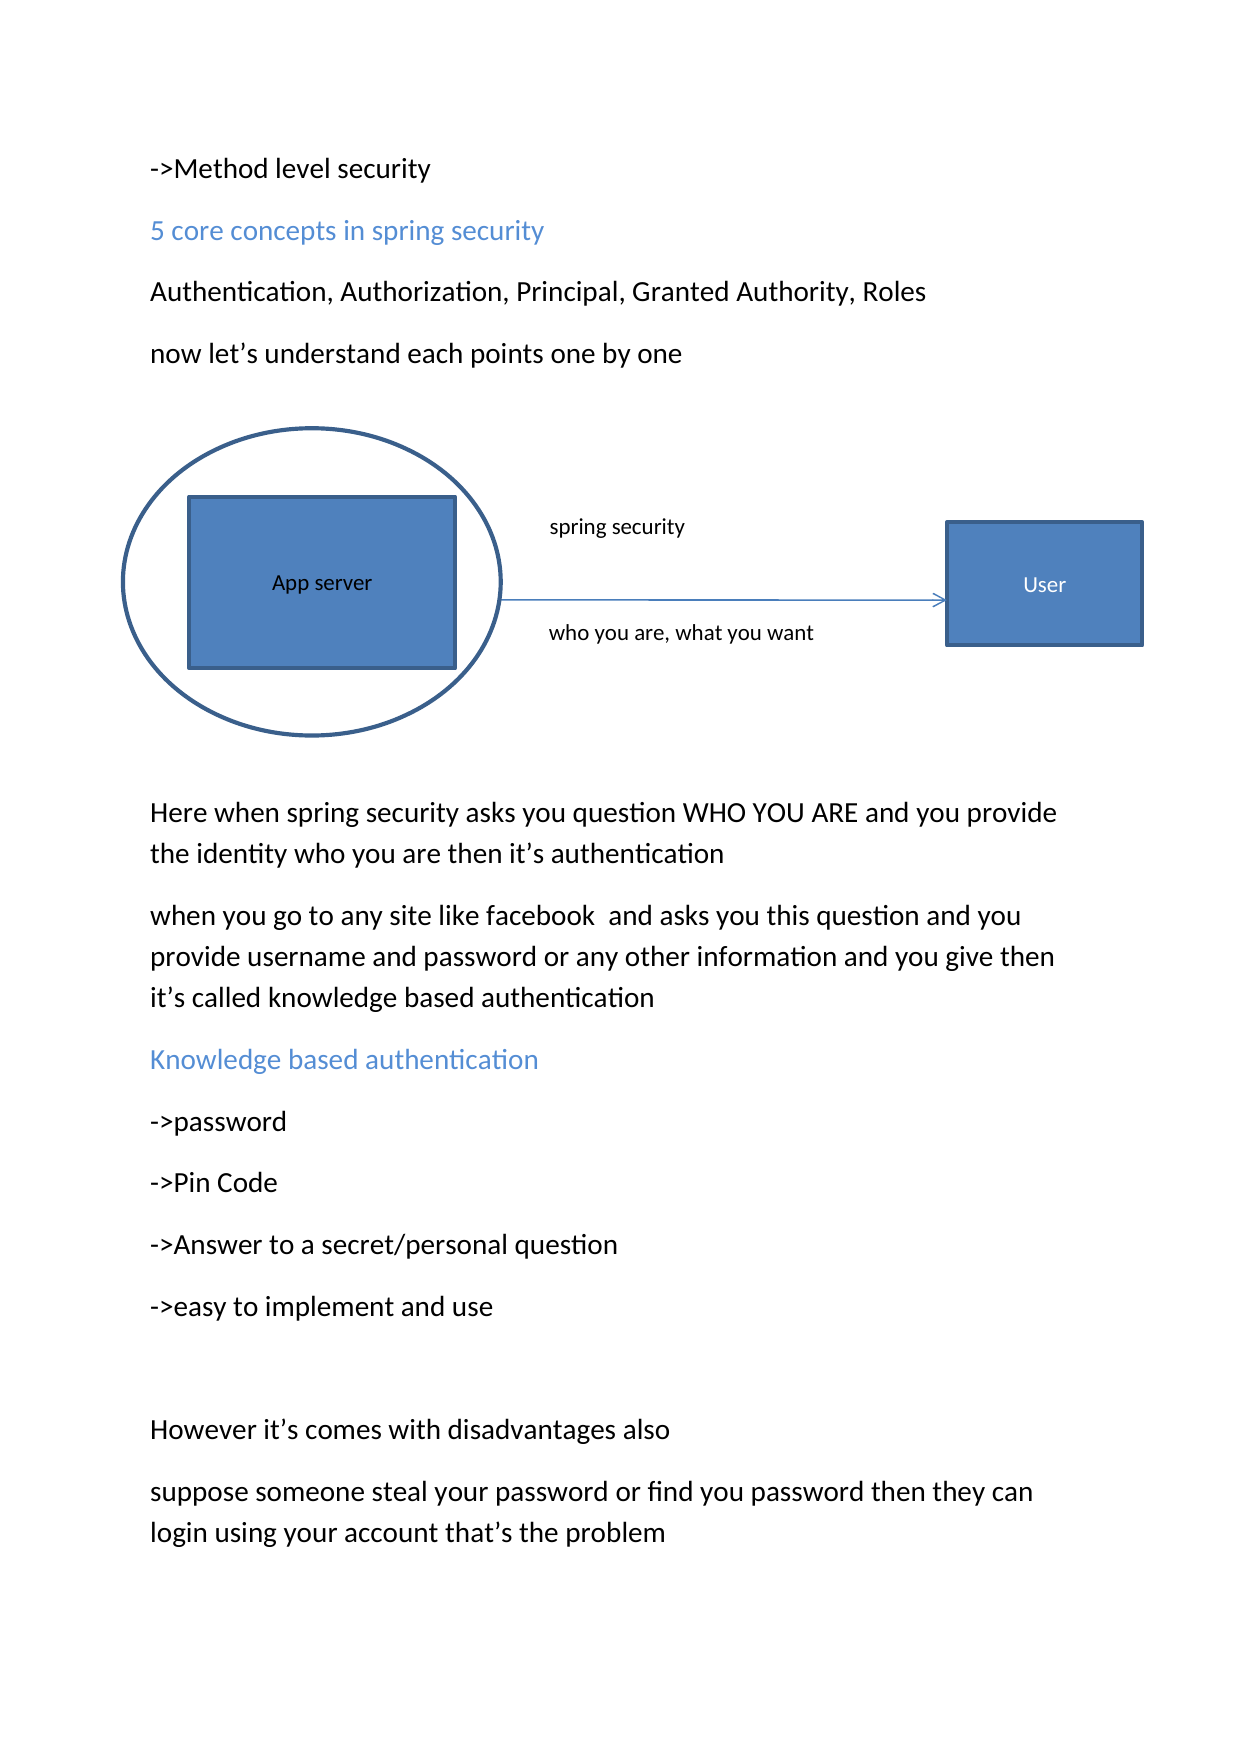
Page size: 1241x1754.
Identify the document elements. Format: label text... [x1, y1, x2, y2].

text now let’s understand each points one by one [150, 335, 1090, 371]
text ->Method level security [150, 150, 1090, 186]
text ->easy to implement and use [150, 1288, 1090, 1323]
text 5 core concepts in spring security [150, 212, 1090, 247]
text Here when spring security asks you question WHO YOU ARE and you provide the identity who you are then it’s authentication [150, 794, 1090, 871]
text when you go to any site like facebook and asks you this question and you provide username and password or any other information and you give then it’s called knowledge based authentication [150, 897, 1090, 1015]
text However it’s comes with disadvantages also [150, 1411, 1090, 1447]
text spring security [484, 512, 1090, 540]
text suppose someone steal your password or find you password then they can login using your account that’s the problem [150, 1473, 1090, 1550]
text ->Answer to a secret/personal question [150, 1226, 1090, 1262]
text ->Pin Code [150, 1164, 1090, 1200]
subtitle Knowledge based authentication [150, 1041, 1090, 1076]
subtitle Authentication, Authorization, Principal, Granted Authority, Roles [150, 273, 1090, 309]
text ->password [150, 1103, 1090, 1138]
text who you are, what you want [487, 618, 945, 646]
